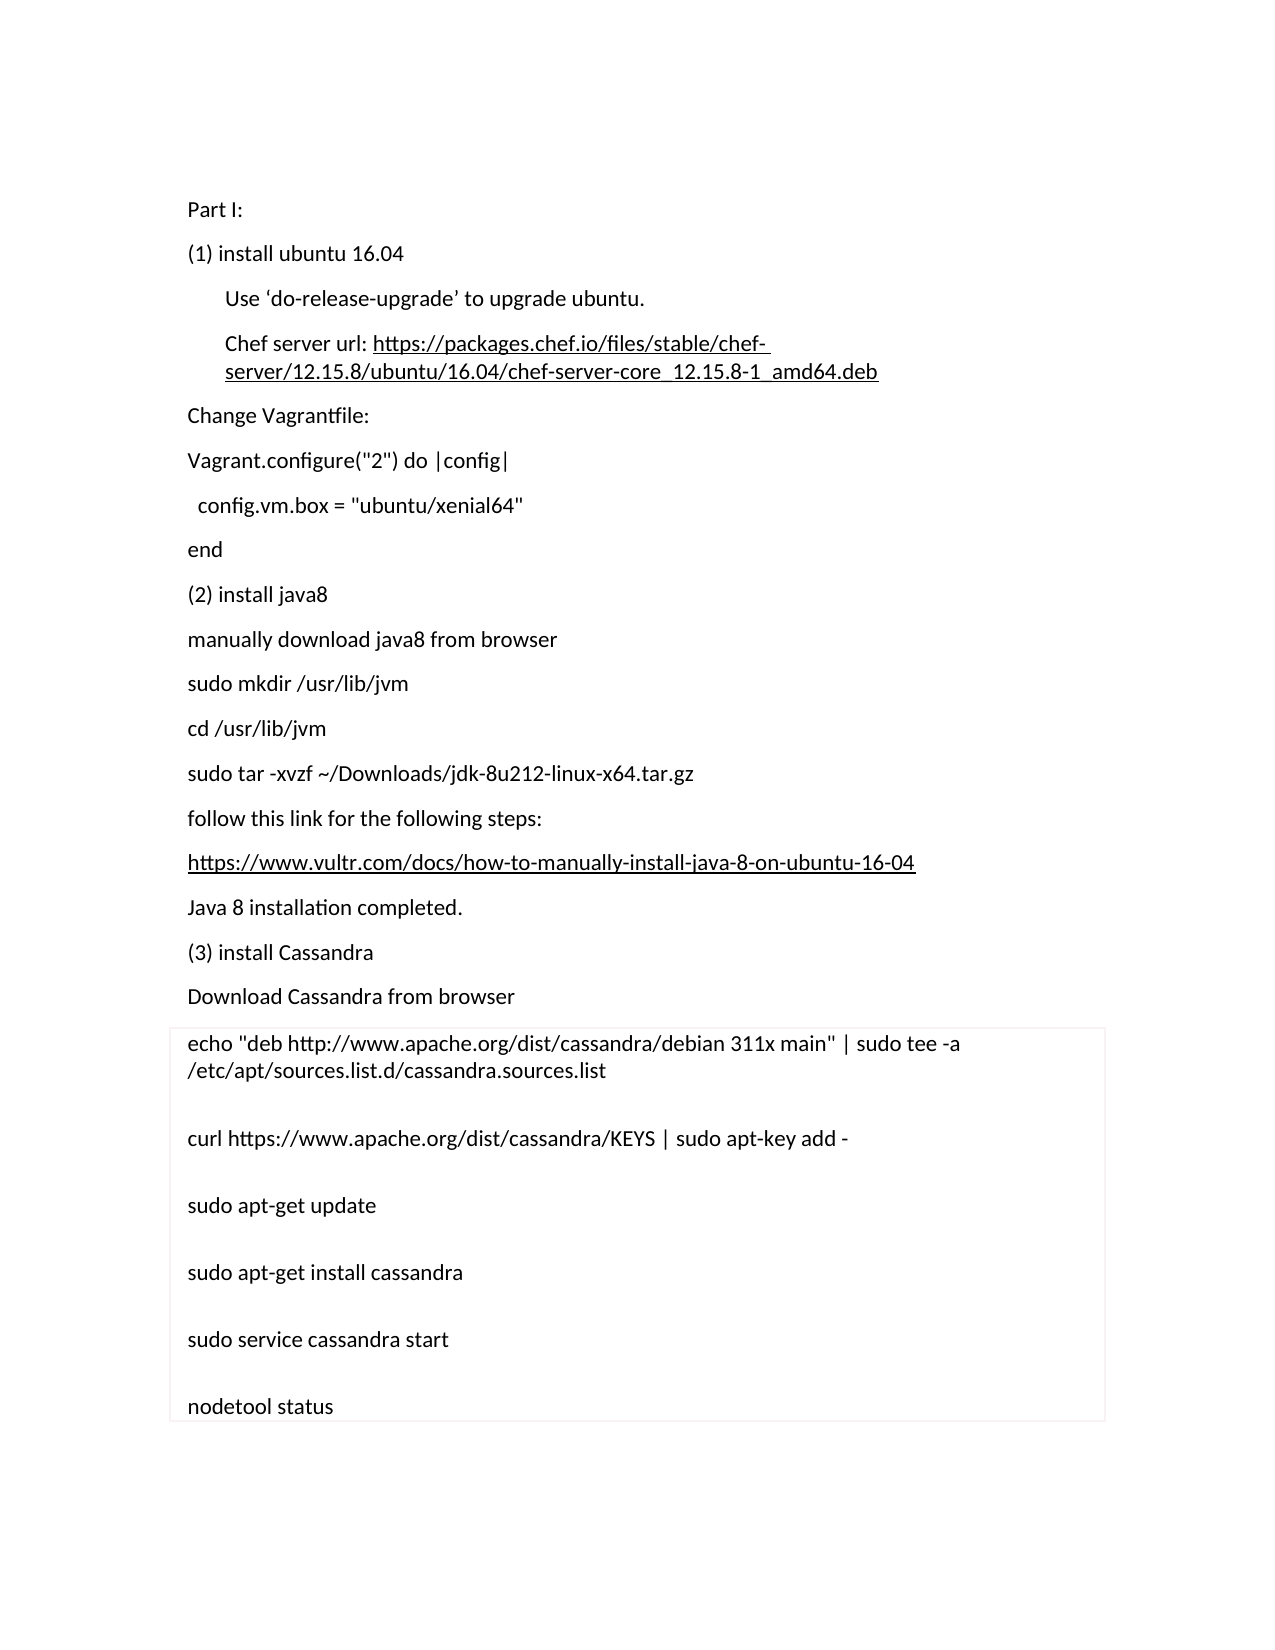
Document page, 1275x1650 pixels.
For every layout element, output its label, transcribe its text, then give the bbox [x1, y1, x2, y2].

text end [187, 536, 1087, 563]
text sudo service cassandra start [171, 1323, 1104, 1353]
text Download Cassandra from browser [187, 982, 1087, 1010]
text sudo tar -xvzf ~/Downloads/jdk-8u212-linux-x64.tar.gz [187, 759, 1087, 787]
text follow this link for the following steps: [187, 804, 1087, 832]
text (1) install ubuntu 16.04 [187, 239, 1087, 267]
text https://www.vultr.com/docs/how-to-manually-install-java-8-on-ubuntu-16-04 [187, 848, 1087, 876]
text Change Vagrantfile: [187, 401, 1087, 429]
text manually download java8 from browser [187, 625, 1087, 653]
text sudo apt-get install cassandra [171, 1256, 1104, 1286]
text nodetool status [171, 1391, 1104, 1420]
text config.vm.box = "ubuntu/xenial64" [187, 491, 1087, 519]
text sudo mkdir /usr/lib/jvm [187, 669, 1087, 698]
text curl https://www.apache.org/dist/cassandra/KEYS | sudo apt-key add - [171, 1122, 1104, 1152]
text Chef server url: https://packages.chef.io/files/stable/chef- server/12.15.8/ubuntu/16.04/chef-server-core_12.15.8-1_amd64.deb [225, 329, 1087, 385]
text Part I: [187, 195, 1087, 223]
text (2) install java8 [187, 580, 1087, 608]
text echo "deb http://www.apache.org/dist/cassandra/debian 311x main" | sudo tee -a /etc/apt/sources.list.d/cassandra.sources.list [171, 1029, 1104, 1085]
text (3) install Cassandra [187, 938, 1087, 966]
text cd /usr/lib/jvm [187, 714, 1087, 742]
text Java 8 installation completed. [187, 893, 1087, 921]
text Use ‘do-release-upgrade’ to upgrade ubuntu. [225, 284, 1087, 312]
text sudo apt-get update [171, 1189, 1104, 1219]
text Vagrant.configure("2") do |config| [187, 446, 1087, 474]
